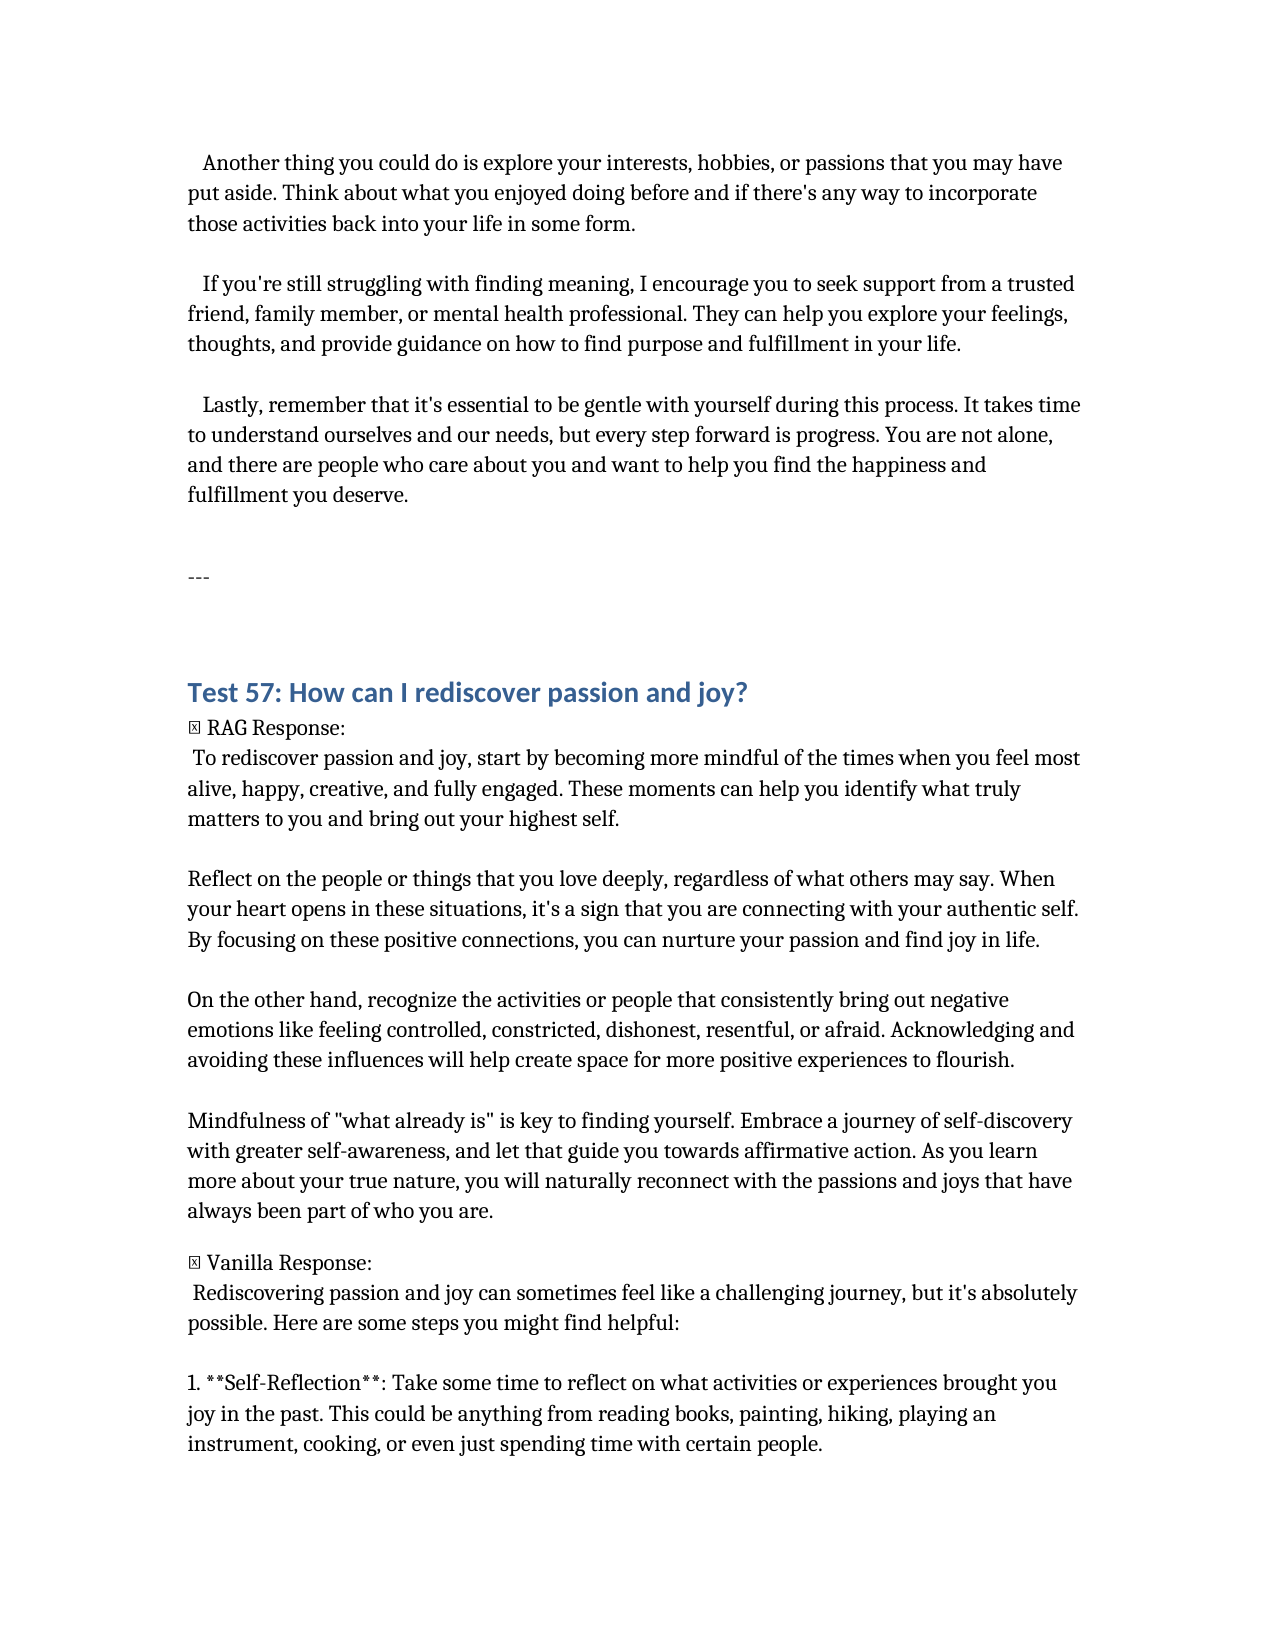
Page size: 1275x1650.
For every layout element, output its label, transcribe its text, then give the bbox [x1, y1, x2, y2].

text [187, 1249, 1087, 1487]
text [187, 150, 1087, 509]
text 🔹 RAG Response: To rediscover passion and joy, start by becoming more mindful of the times when you feel most alive, happy, creative, and fully engaged. These moments can help you identify what truly matters to you and bring out your highest self. Reflect on the people or things that you love deeply, regardless of what others may say. When your heart opens in these situations, it's a sign that you are connecting with your authentic self. By focusing on these positive connections, you can nurture your passion and find joy in life. On the other hand, recognize the activities or people that consistently bring out negative emotions like feeling controlled, constricted, dishonest, resentful, or afraid. Acknowledging and avoiding these influences will help create space for more positive experiences to flourish. Mindfulness of "what already is" is key to finding yourself. Embrace a journey of self-discovery with greater self-awareness, and let that guide you towards affirmative action. As you learn more about your true nature, you will naturally reconnect with the passions and joys that have always been part of who you are. [187, 715, 1087, 1224]
subtitle Test 57: How can I rediscover passion and joy? [187, 674, 1087, 709]
text --- [187, 533, 1087, 620]
